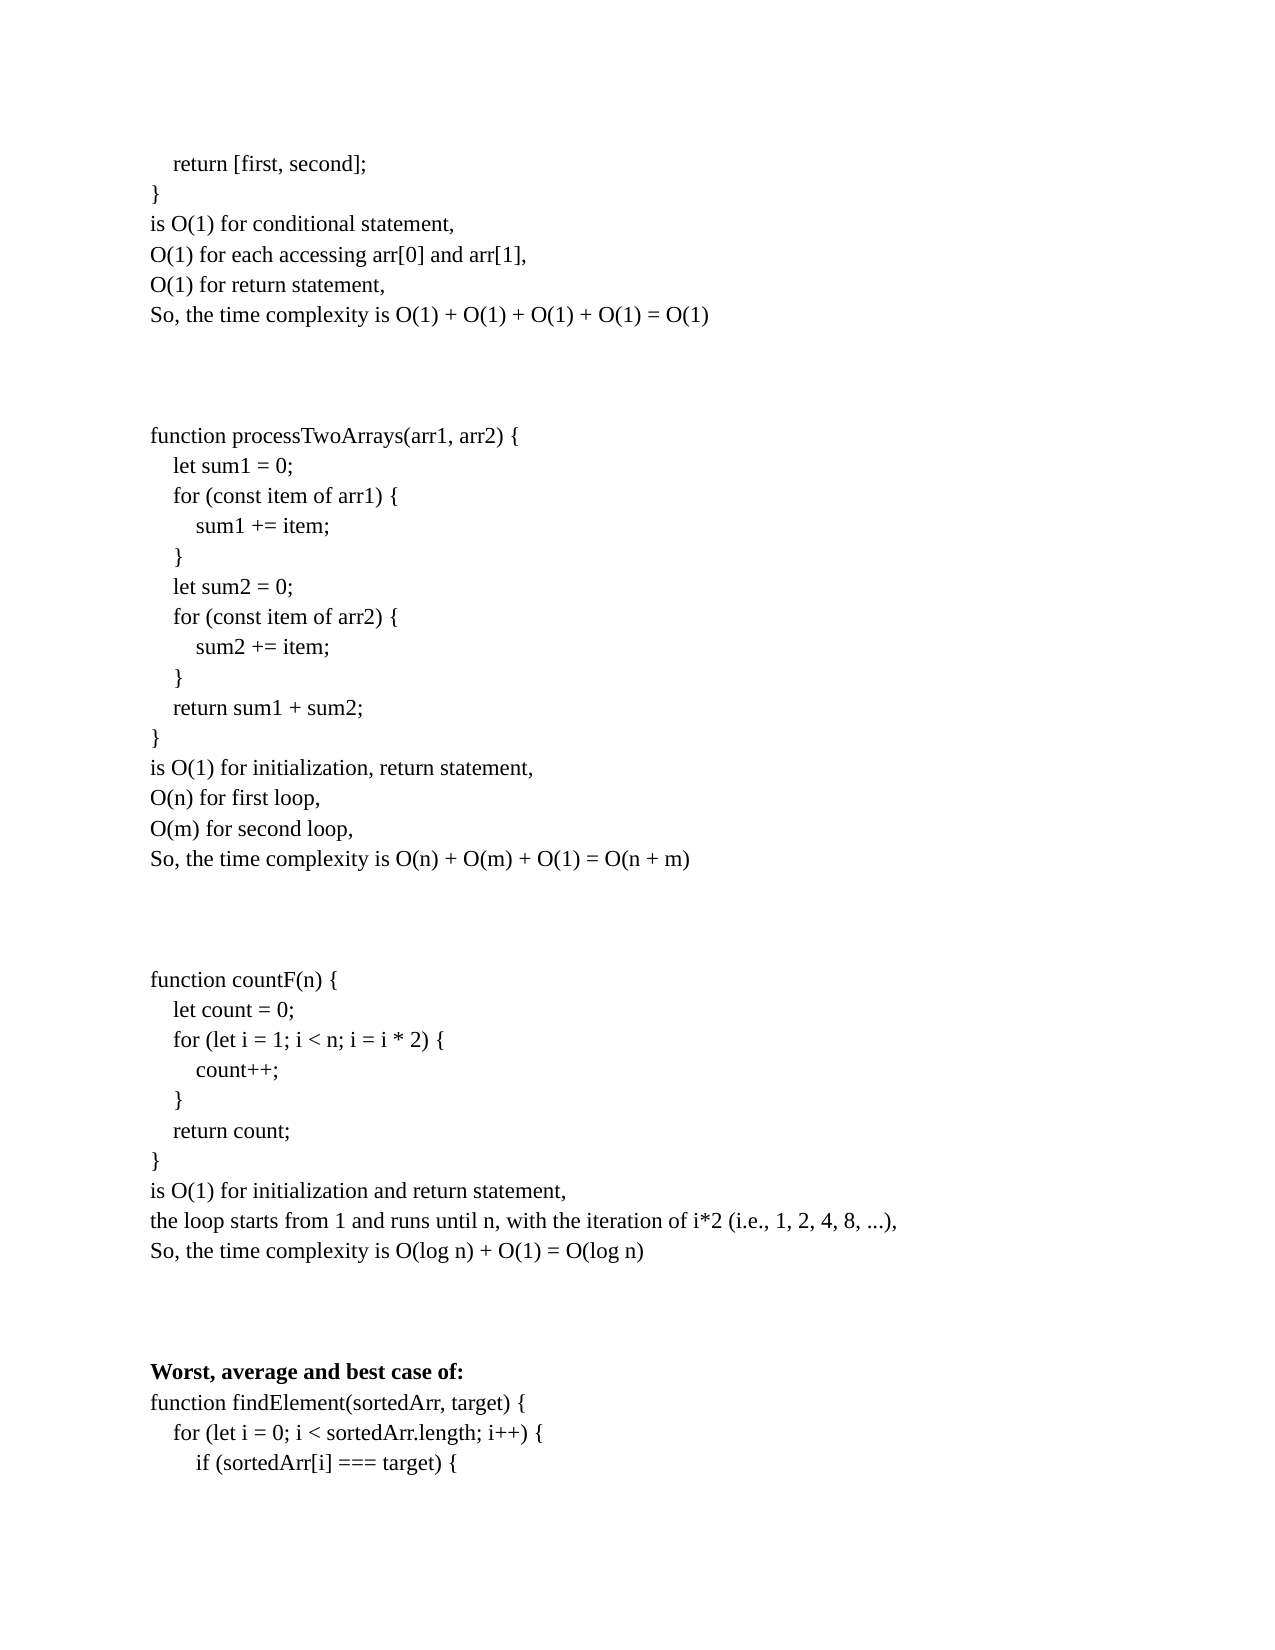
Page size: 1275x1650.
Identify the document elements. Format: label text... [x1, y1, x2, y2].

text O(1) for each accessing arr[0] and arr[1], [150, 241, 1125, 267]
text function countF(n) { [150, 966, 1125, 992]
text for (let i = 0; i < sortedArr.length; i++) { [150, 1419, 1125, 1445]
text if (sortedArr[i] === target) { [150, 1449, 1125, 1475]
text for (const item of arr2) { [150, 603, 1125, 629]
text is O(1) for initialization and return statement, [150, 1177, 1125, 1203]
text } [150, 180, 1125, 207]
text } [150, 663, 1125, 690]
text for (let i = 1; i < n; i = i * 2) { [150, 1026, 1125, 1052]
text count++; [150, 1056, 1125, 1083]
text function processTwoArrays(arr1, arr2) { [150, 422, 1125, 448]
text let count = 0; [150, 996, 1125, 1022]
text Worst, average and best case of: [150, 1358, 1125, 1385]
text } [150, 543, 1125, 569]
text return count; [150, 1117, 1125, 1143]
text return sum1 + sum2; [150, 694, 1125, 720]
text function findElement(sortedArr, target) { [150, 1388, 1125, 1415]
text } [150, 724, 1125, 750]
text return [first, second]; [150, 150, 1125, 176]
text } [150, 1086, 1125, 1113]
text O(1) for return statement, [150, 271, 1125, 297]
text the loop starts from 1 and runs until n, with the iteration of i*2 (i.e., 1, 2, 4, 8, ...), [150, 1207, 1125, 1234]
text So, the time complexity is O(log n) + O(1) = O(log n) [150, 1237, 1125, 1264]
text } [150, 1147, 1125, 1173]
text is O(1) for initialization, return statement, [150, 754, 1125, 781]
text is O(1) for conditional statement, [150, 210, 1125, 237]
text sum2 += item; [150, 633, 1125, 660]
text let sum1 = 0; [150, 452, 1125, 478]
text O(n) for first loop, [150, 784, 1125, 811]
text So, the time complexity is O(1) + O(1) + O(1) + O(1) = O(1) [150, 301, 1125, 327]
text let sum2 = 0; [150, 573, 1125, 599]
text sum1 += item; [150, 512, 1125, 539]
text So, the time complexity is O(n) + O(m) + O(1) = O(n + m) [150, 845, 1125, 871]
text O(m) for second loop, [150, 814, 1125, 841]
text for (const item of arr1) { [150, 482, 1125, 509]
